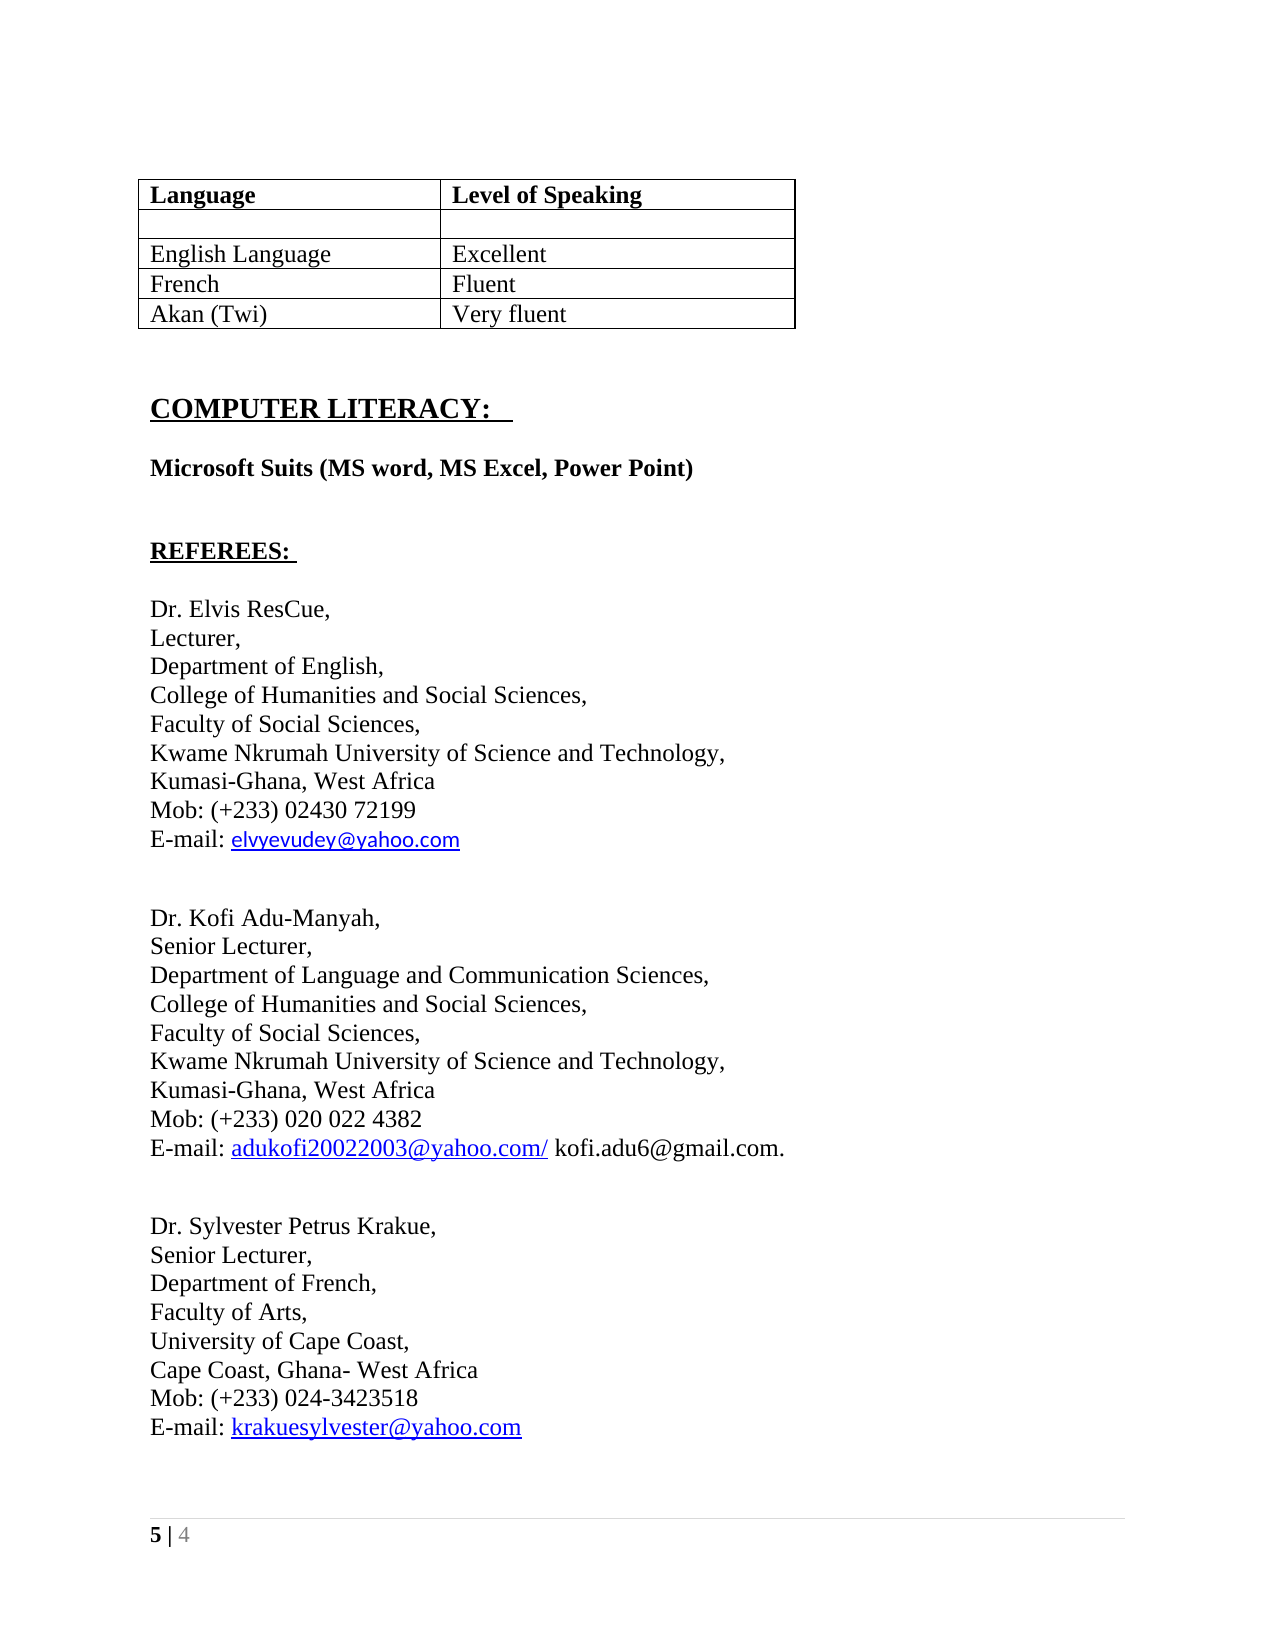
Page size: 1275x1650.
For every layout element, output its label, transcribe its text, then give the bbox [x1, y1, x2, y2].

text Mob: (+233) 024-3423518 [150, 1383, 1125, 1412]
text Microsoft Suits (MS word, MS Excel, Power Point) [150, 453, 1125, 482]
text Faculty of Social Sciences, [150, 1018, 1125, 1046]
table_cell Fluent [441, 269, 794, 298]
table_header Level of Speaking [441, 180, 794, 208]
text Senior Lecturer, [150, 931, 1125, 960]
table_cell French [139, 269, 440, 298]
text Dr. Elvis ResCue, [150, 594, 1125, 623]
text Kumasi-Ghana, West Africa [150, 766, 1125, 795]
text Faculty of Arts, [150, 1297, 1125, 1326]
table_cell English Language [139, 239, 440, 268]
text Kumasi-Ghana, West Africa [150, 1075, 1125, 1104]
text College of Humanities and Social Sciences, [150, 989, 1125, 1018]
text COMPUTER LITERACY: [150, 391, 1125, 424]
table_cell Very fluent [441, 299, 794, 328]
table_header Language [139, 180, 440, 208]
text Dr. Kofi Adu-Manyah, [150, 903, 1125, 931]
text Lecturer, [150, 623, 1125, 651]
text College of Humanities and Social Sciences, [150, 680, 1125, 709]
table_cell Akan (Twi) [139, 299, 440, 328]
text Department of English, [150, 651, 1125, 680]
text Kwame Nkrumah University of Science and Technology, [150, 738, 1125, 766]
text Department of French, [150, 1268, 1125, 1297]
text E-mail: krakuesylvester@yahoo.com [150, 1412, 1125, 1441]
table_cell [139, 210, 440, 238]
text Mob: (+233) 02430 72199 [150, 795, 1125, 824]
text REFEREES: [150, 536, 1125, 565]
text Faculty of Social Sciences, [150, 709, 1125, 738]
text Cape Coast, Ghana- West Africa [150, 1355, 1125, 1383]
text Dr. Sylvester Petrus Krakue, [150, 1211, 1125, 1240]
text Department of Language and Communication Sciences, [150, 960, 1125, 989]
text E-mail: adukofi20022003@yahoo.com/ kofi.adu6@gmail.com. [150, 1133, 1125, 1161]
table_cell Excellent [441, 239, 794, 268]
text Kwame Nkrumah University of Science and Technology, [150, 1046, 1125, 1075]
text E-mail: elvyevudey@yahoo.com [150, 824, 1125, 853]
table_cell [441, 210, 794, 238]
text University of Cape Coast, [150, 1326, 1125, 1355]
text Mob: (+233) 020 022 4382 [150, 1104, 1125, 1133]
text Senior Lecturer, [150, 1240, 1125, 1268]
